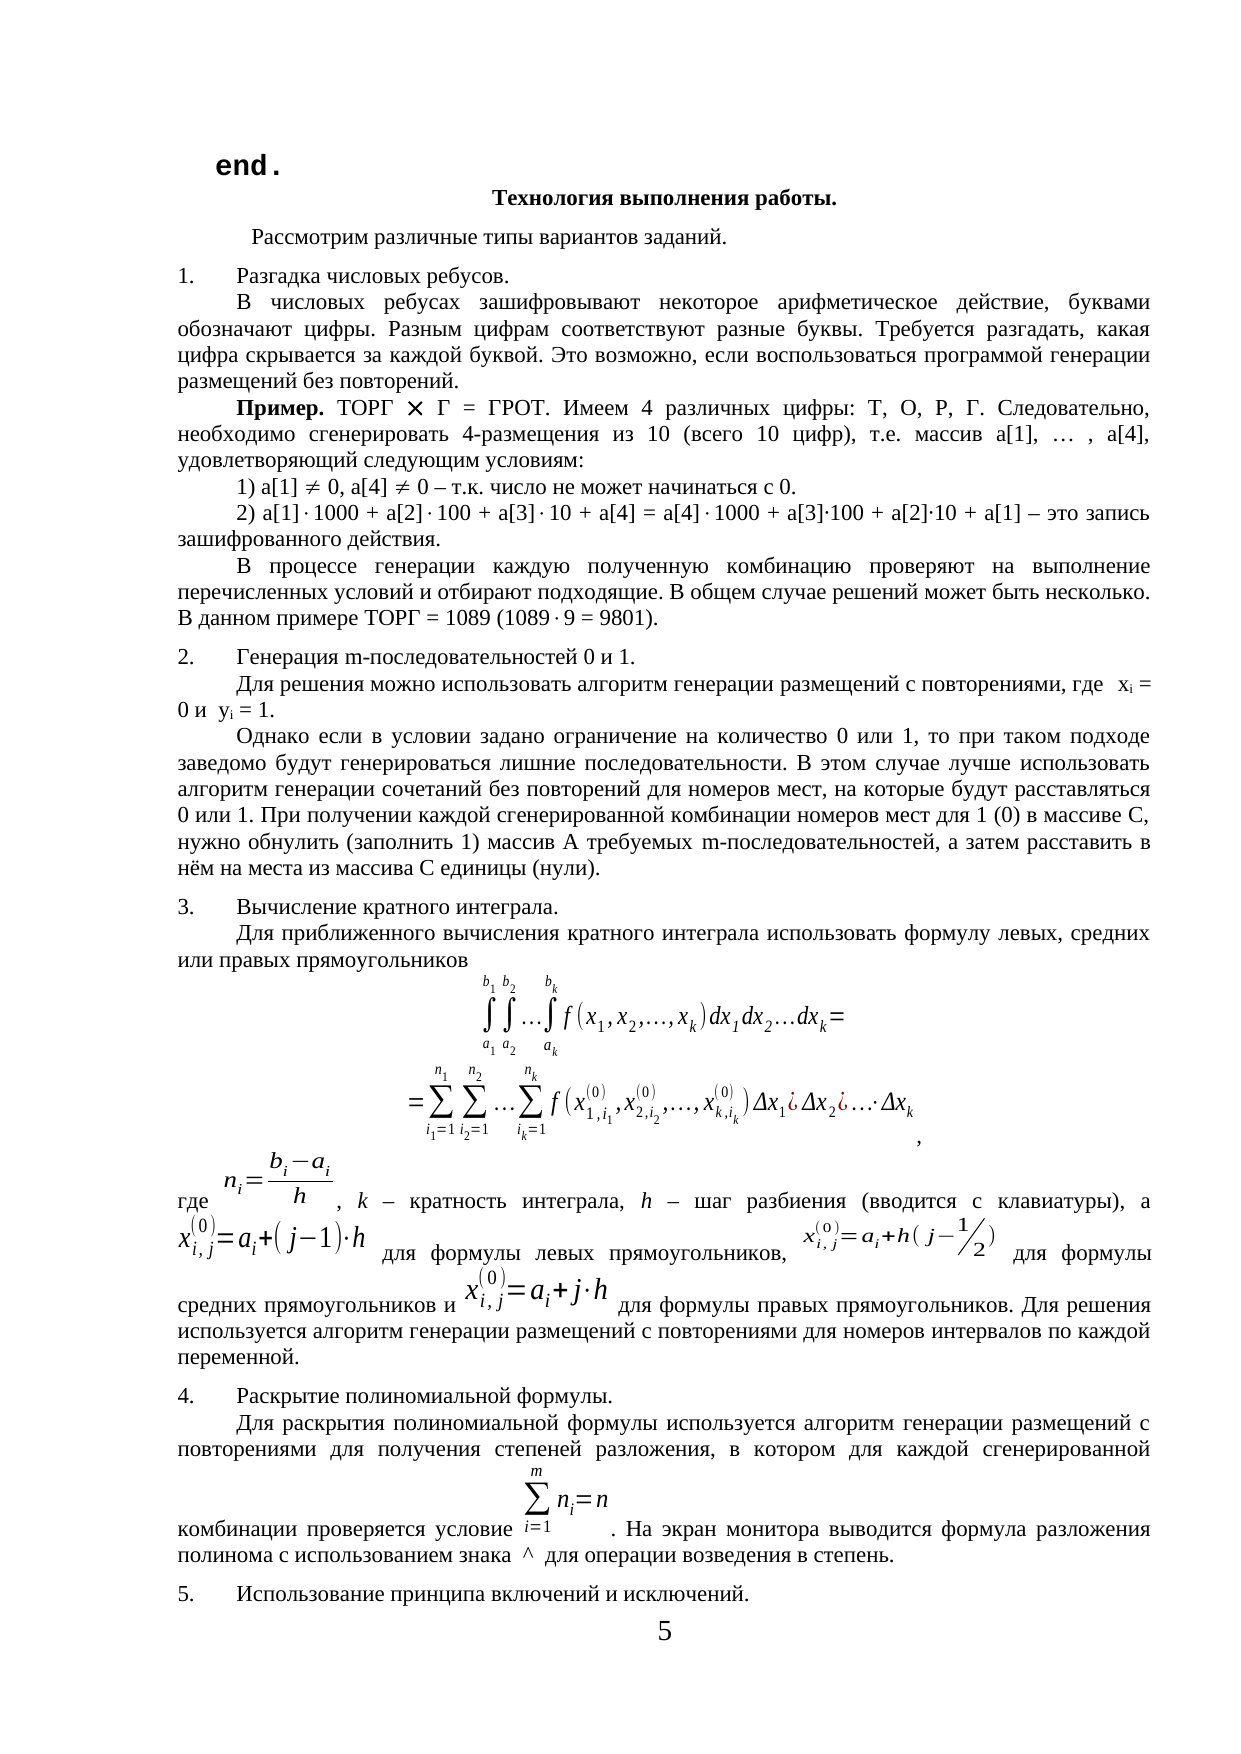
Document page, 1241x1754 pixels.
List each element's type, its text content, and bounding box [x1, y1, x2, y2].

text Рассмотрим различные типы вариантов заданий. [177, 223, 1152, 249]
list Разгадка числовых ребусов. [177, 262, 1152, 288]
list Раскрытие полиномиальной формулы. [177, 1382, 1152, 1409]
list Вычисление кратного интеграла. [177, 893, 1152, 919]
text В процессе генерации каждую полученную комбинацию проверяют на выполнение перечисленных условий и отбирают подходящие. В общем случае решений может быть несколько. В данном примере ТОРГ = 1089 (10899 = 9801). [177, 552, 1152, 631]
text Пример. ТОРГ Г = ГРОТ. Имеем 4 различных цифры: Т, О, Р, Г. Следовательно, необходимо сгенерировать 4-размещения из 10 (всего 10 цифр), т.е. массив а[1], … , а[4], удовлетворяющий следующим условиям: [177, 394, 1152, 473]
text , [177, 1059, 1152, 1149]
text Для раскрытия полиномиальной формулы используется алгоритм генерации размещений с повторениями для получения степеней разложения, в котором для каждой сгенерированной комбинации проверяется условие . На экран монитора выводится формула разложения полинома с использованием знака ^ для операции возведения в степень. [177, 1409, 1152, 1568]
text В числовых ребусах зашифровывают некоторое арифметическое действие, буквами обозначают цифры. Разным цифрам соответствуют разные буквы. Требуется разгадать, какая цифра скрывается за каждой буквой. Это возможно, если воспользоваться программой генерации размещений без повторений. [177, 288, 1152, 394]
text где , k – кратность интеграла, h – шаг разбиения (вводится с клавиатуры), а для формулы левых прямоугольников, для формулы средних прямоугольников и для формулы правых прямоугольников. Для решения используется алгоритм генерации размещений с повторениями для номеров интервалов по каждой переменной. [177, 1149, 1152, 1370]
list Генерация m-последовательностей 0 и 1. [177, 643, 1152, 670]
text 1) а[1] 0, а[4] 0 – т.к. число не может начинаться с 0. [177, 473, 1152, 499]
text 2) а[1]1000 + а[2]100 + а[3]10 + а[4] = а[4]1000 + а[3]∙100 + а[2]∙10 + а[1] – это запись зашифрованного действия. [177, 499, 1152, 552]
text Технология выполнения работы. [177, 184, 1152, 211]
list Использование принципа включений и исключений. [177, 1580, 1152, 1607]
text Однако если в условии задано ограничение на количество 0 или 1, то при таком подходе заведомо будут генерироваться лишние последовательности. В этом случае лучше использовать алгоритм генерации сочетаний без повторений для номеров мест, на которые будут расставляться 0 или 1. При получении каждой сгенерированной комбинации номеров мест для 1 (0) в массиве С, нужно обнулить (заполнить 1) массив А требуемых m-последовательностей, а затем расставить в нём на места из массива С единицы (нули). [177, 722, 1152, 881]
text Для приближенного вычисления кратного интеграла использовать формулу левых, средних или правых прямоугольников [177, 919, 1152, 972]
text end. [215, 151, 1152, 184]
text Для решения можно использовать алгоритм генерации размещений с повторениями, где xi = 0 и yi = 1. [177, 670, 1152, 722]
